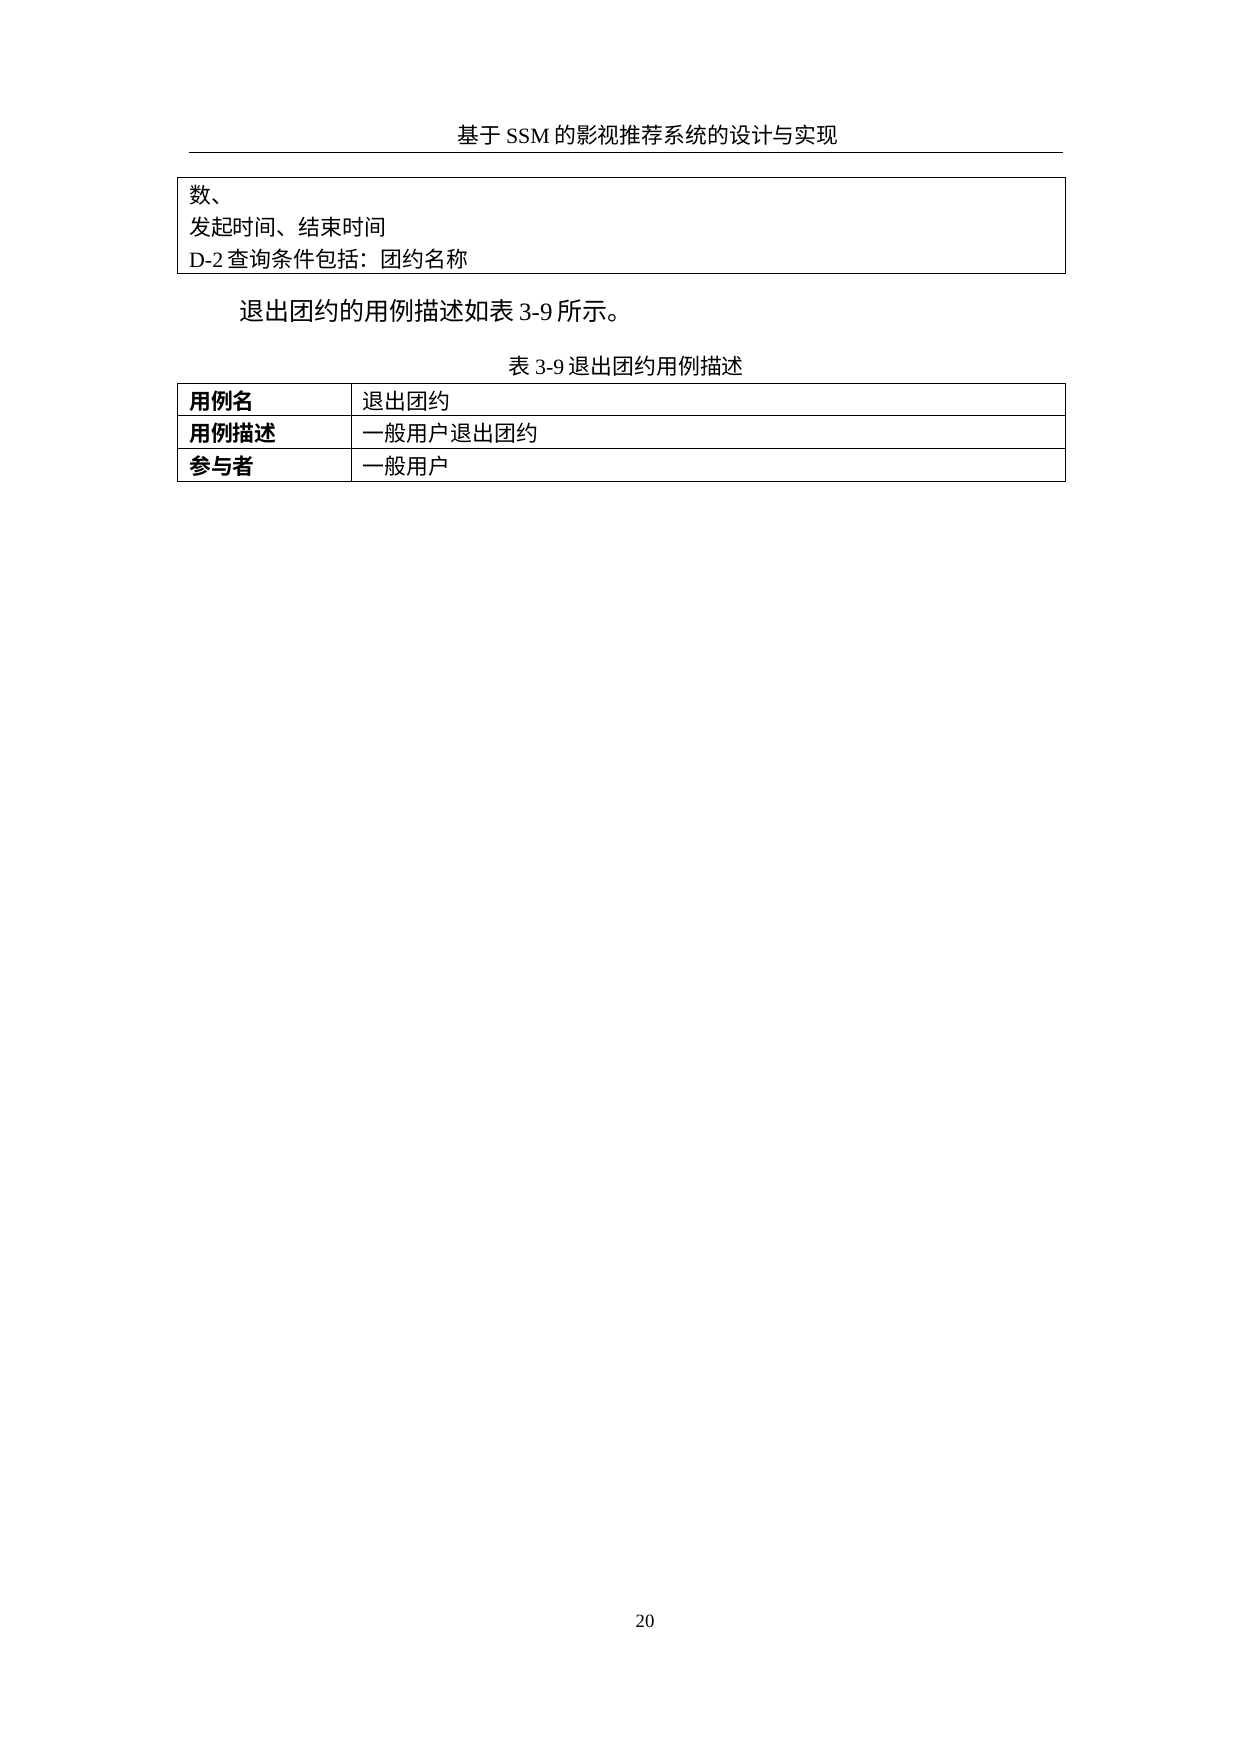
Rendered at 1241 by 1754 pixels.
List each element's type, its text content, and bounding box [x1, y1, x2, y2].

text 退出团约的用例描述如表3-9所示。 [189, 287, 1063, 328]
table_cell 一般用户退出团约 [352, 416, 1065, 448]
table_cell 用例描述 [178, 416, 351, 448]
table_cell 参与者 [178, 449, 351, 481]
text 表3-9退出团约用例描述 [189, 341, 1063, 383]
table_header 用例名 [178, 384, 351, 415]
table_cell 一般用户 [352, 449, 1065, 481]
table_header 退出团约 [352, 384, 1065, 415]
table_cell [178, 178, 1065, 273]
